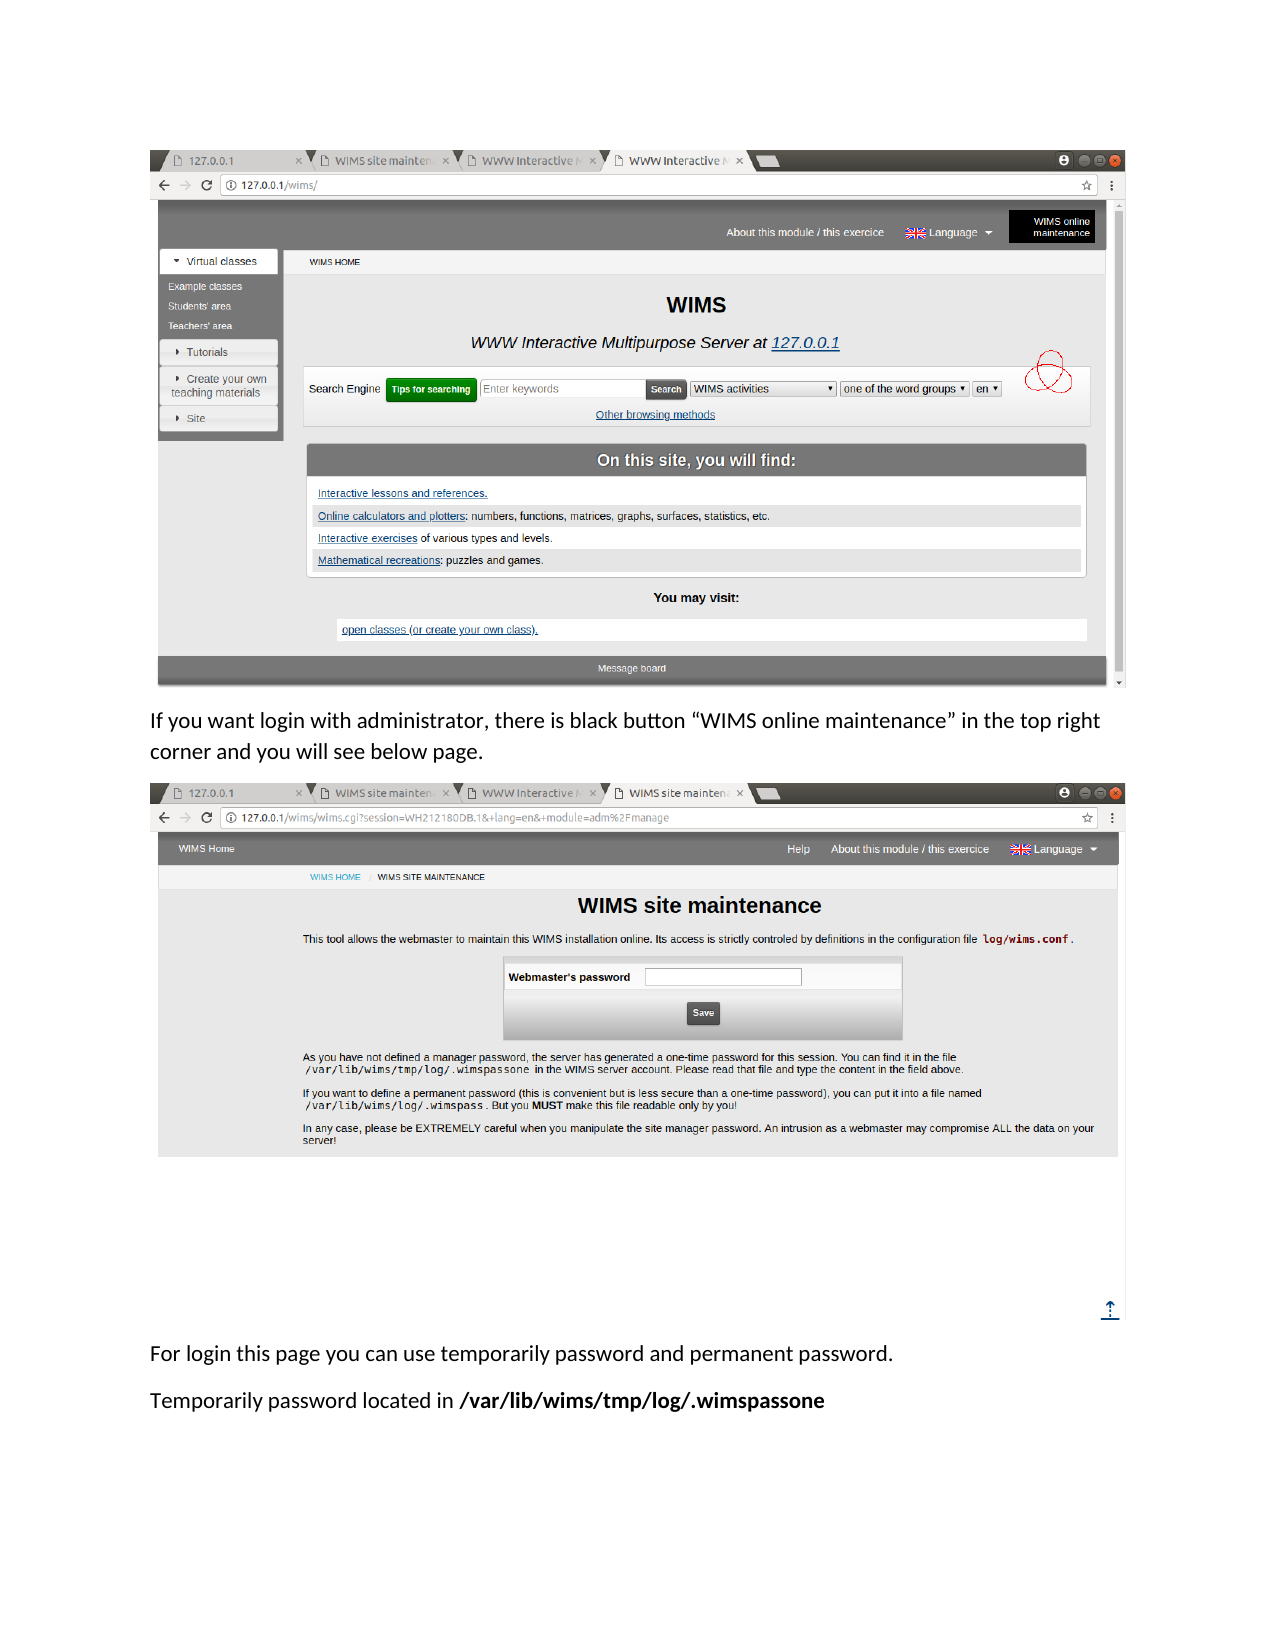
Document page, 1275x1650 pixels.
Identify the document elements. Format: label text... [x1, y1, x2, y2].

picture [150, 783, 1125, 1321]
text Temporarily password located in /var/lib/wims/tmp/log/.wimspassone [150, 1386, 1125, 1414]
text For login this page you can use temporarily password and permanent password. [150, 1339, 1125, 1367]
picture [150, 150, 1125, 688]
text If you want login with administrator, there is black button “WIMS online maintenance” in the top right corner and you will see below page. [150, 707, 1125, 765]
